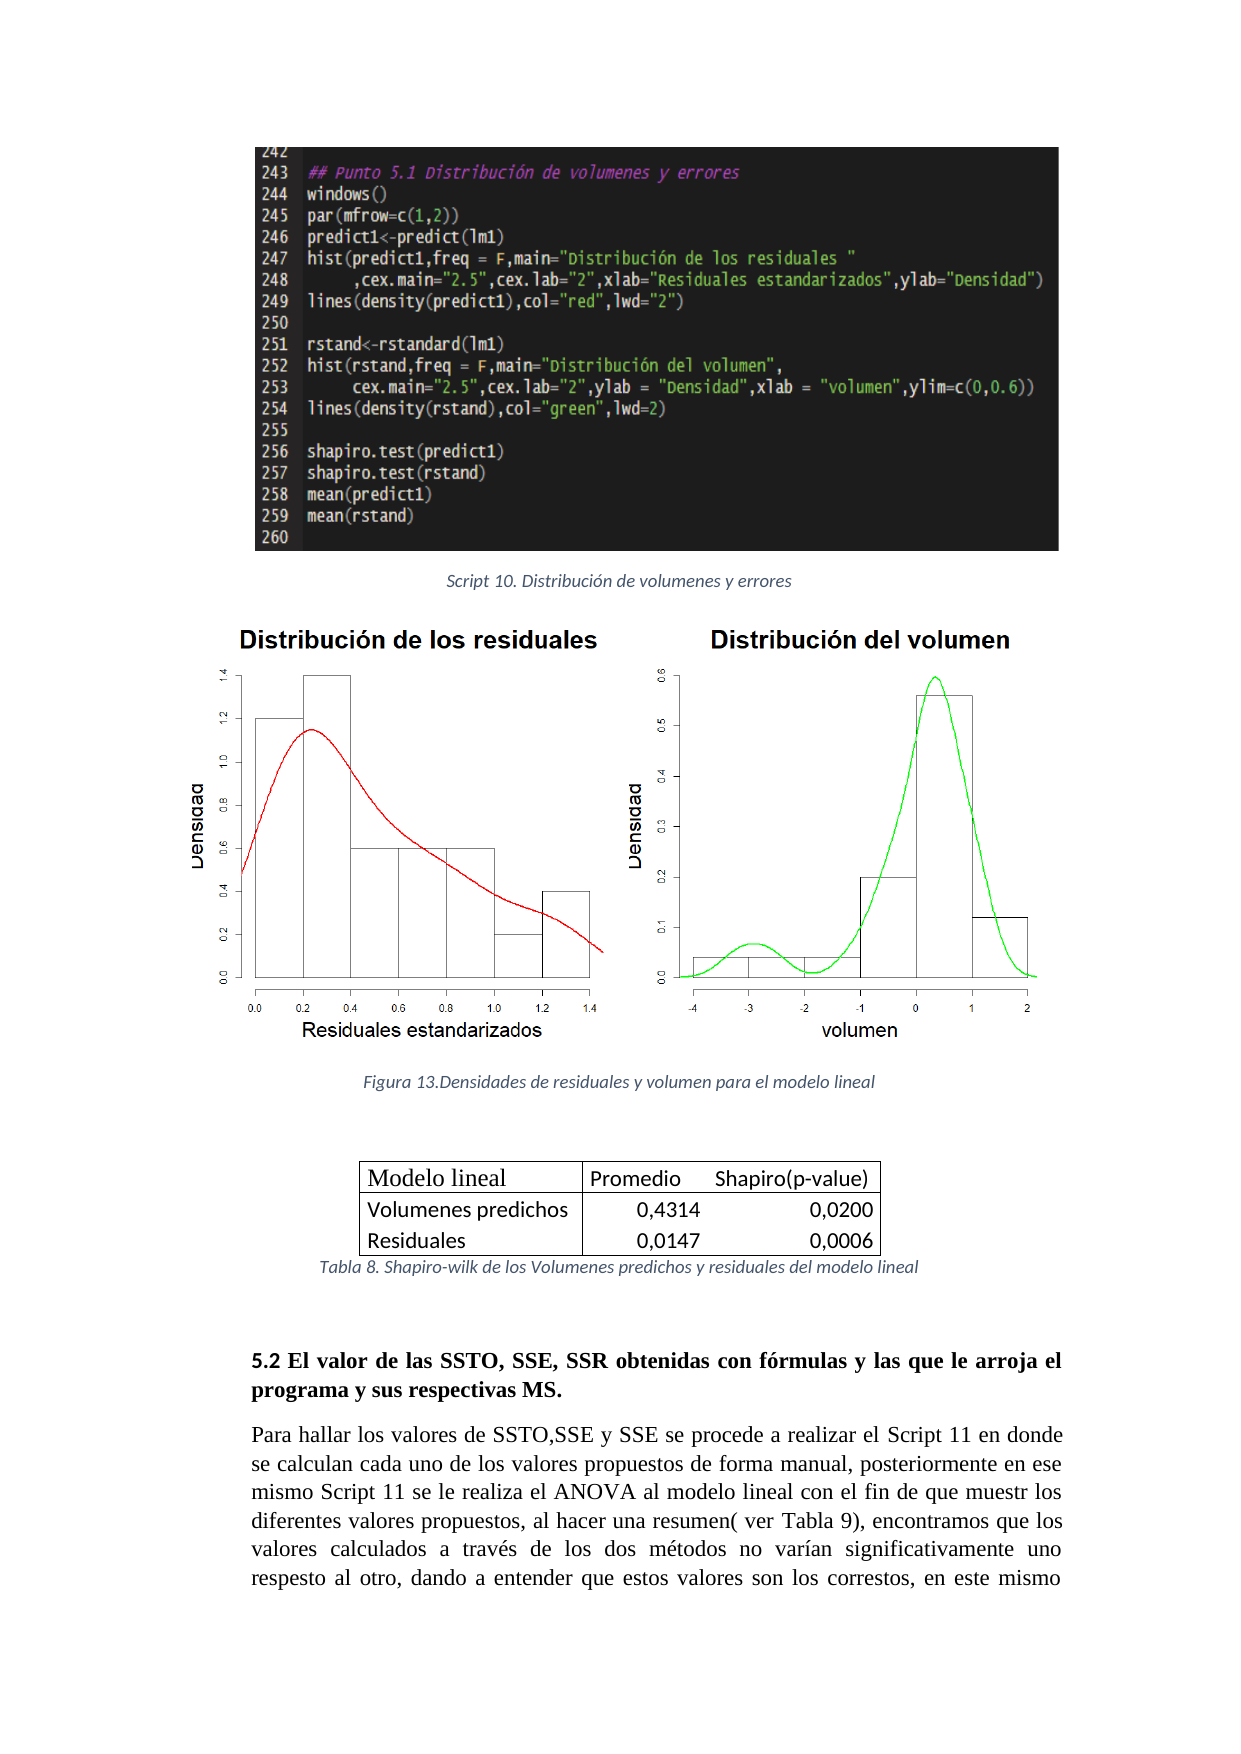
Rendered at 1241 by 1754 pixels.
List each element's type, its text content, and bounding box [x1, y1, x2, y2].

table_cell 0,0006 [708, 1224, 880, 1255]
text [251, 1422, 1063, 1590]
table_cell Volumenes predichos [360, 1193, 582, 1223]
table_header Modelo lineal [360, 1162, 582, 1192]
picture [192, 613, 1067, 1052]
text 5.2 El valor de las SSTO, SSE, SSR obtenidas con fórmulas y las que le arroja el programa y sus respectivas MS. [251, 1346, 1063, 1403]
table_cell 0,0200 [708, 1193, 880, 1223]
table_cell 0,0147 [583, 1224, 708, 1255]
table_header Shapiro(p-value) [708, 1162, 880, 1192]
table_cell Residuales [360, 1224, 582, 1255]
table_header Promedio [583, 1162, 708, 1192]
picture [255, 147, 1059, 551]
table_cell 0,4314 [583, 1193, 708, 1223]
